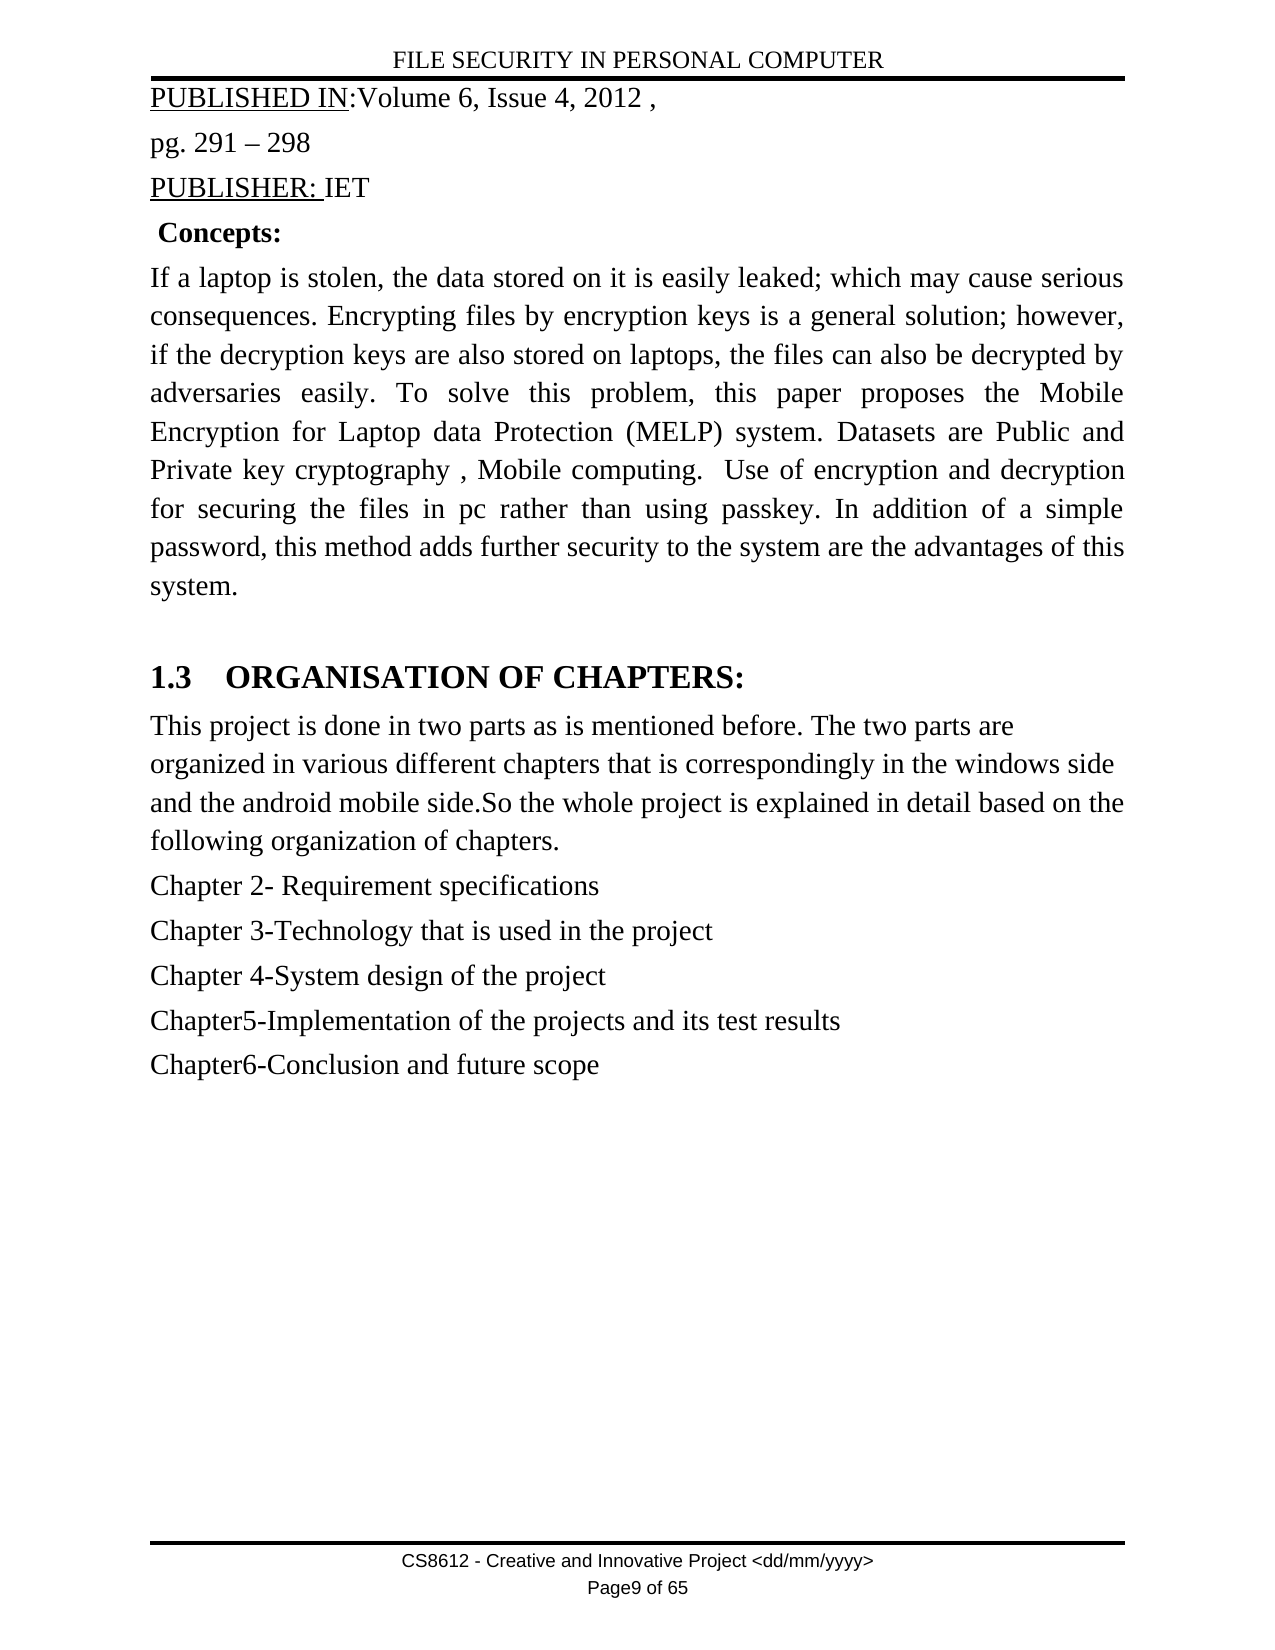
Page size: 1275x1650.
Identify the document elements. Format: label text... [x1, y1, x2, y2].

text pg. 291 – 298 [150, 125, 1125, 159]
text Chapter6-Conclusion and future scope [150, 1047, 1125, 1081]
text Concepts: [150, 215, 1125, 248]
text This project is done in two parts as is mentioned before. The two parts are organized in various different chapters that is correspondingly in the windows side and the android mobile side.So the whole project is explained in detail based on the following organization of chapters. [150, 708, 1125, 857]
text Chapter 3-Technology that is used in the project [150, 913, 1125, 947]
list ORGANISATION OF CHAPTERS: [150, 658, 1125, 696]
text PUBLISHED IN:Volume 6, Issue 4, 2012 , [150, 81, 1125, 114]
text PUBLISHER: IET [150, 170, 1125, 204]
text Chapter 2- Requirement specifications [150, 868, 1125, 902]
text If a laptop is stolen, the data stored on it is easily leaked; which may cause serious consequences. Encrypting files by encryption keys is a general solution; however, if the decryption keys are also stored on laptops, the files can also be decrypted by adversaries easily. To solve this problem, this paper proposes the Mobile Encryption for Laptop data Protection (MELP) system. Datasets are Public and Private key cryptography , Mobile computing. Use of encryption and decryption for securing the files in pc rather than using passkey. In addition of a simple password, this method adds further security to the system are the advantages of this system. [150, 260, 1125, 602]
text Chapter5-Implementation of the projects and its test results [150, 1003, 1125, 1036]
text Chapter 4-System design of the project [150, 958, 1125, 991]
